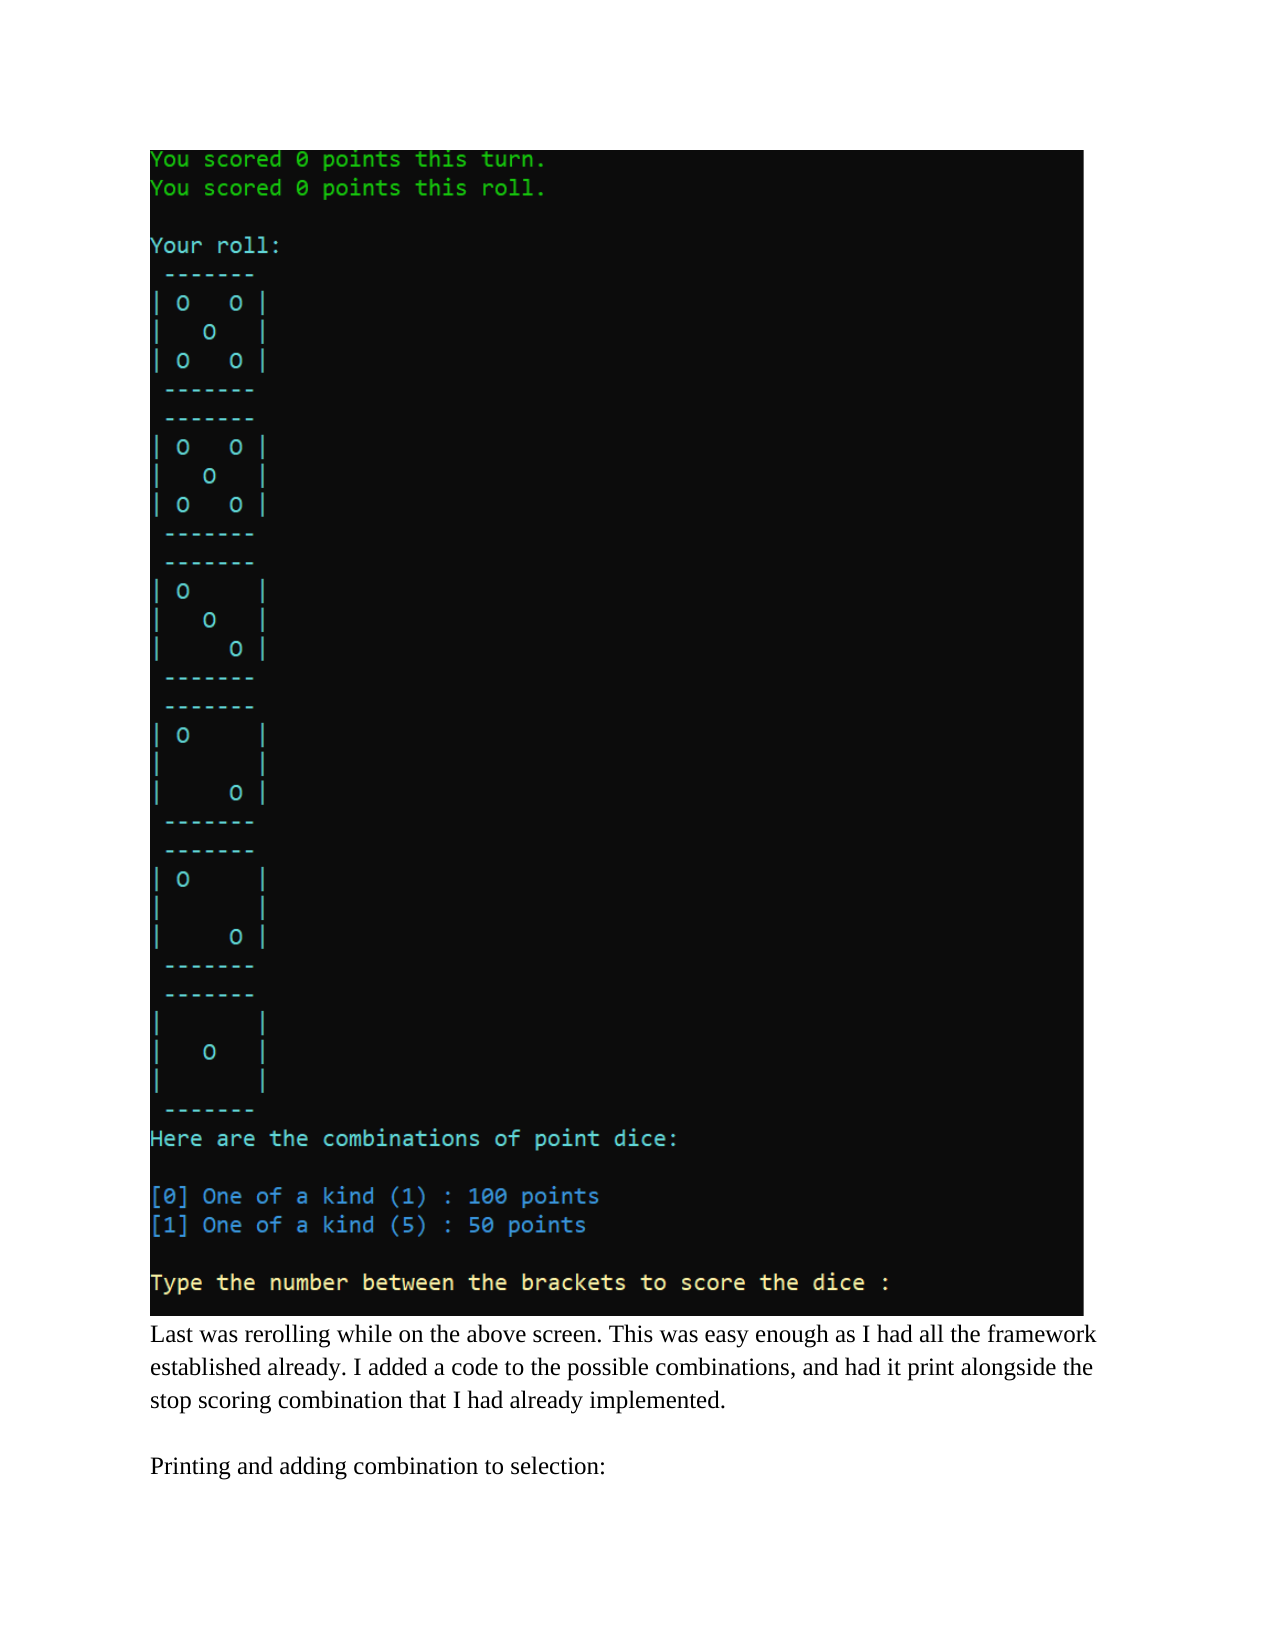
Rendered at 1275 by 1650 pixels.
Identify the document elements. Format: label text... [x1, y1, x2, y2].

text Printing and adding combination to selection: [150, 1451, 1125, 1480]
text Last was rerolling while on the above screen. This was easy enough as I had all the framework established already. I added a code to the possible combinations, and had it print alongside the stop scoring combination that I had already implemented. [150, 1319, 1125, 1414]
picture [150, 150, 1084, 1316]
